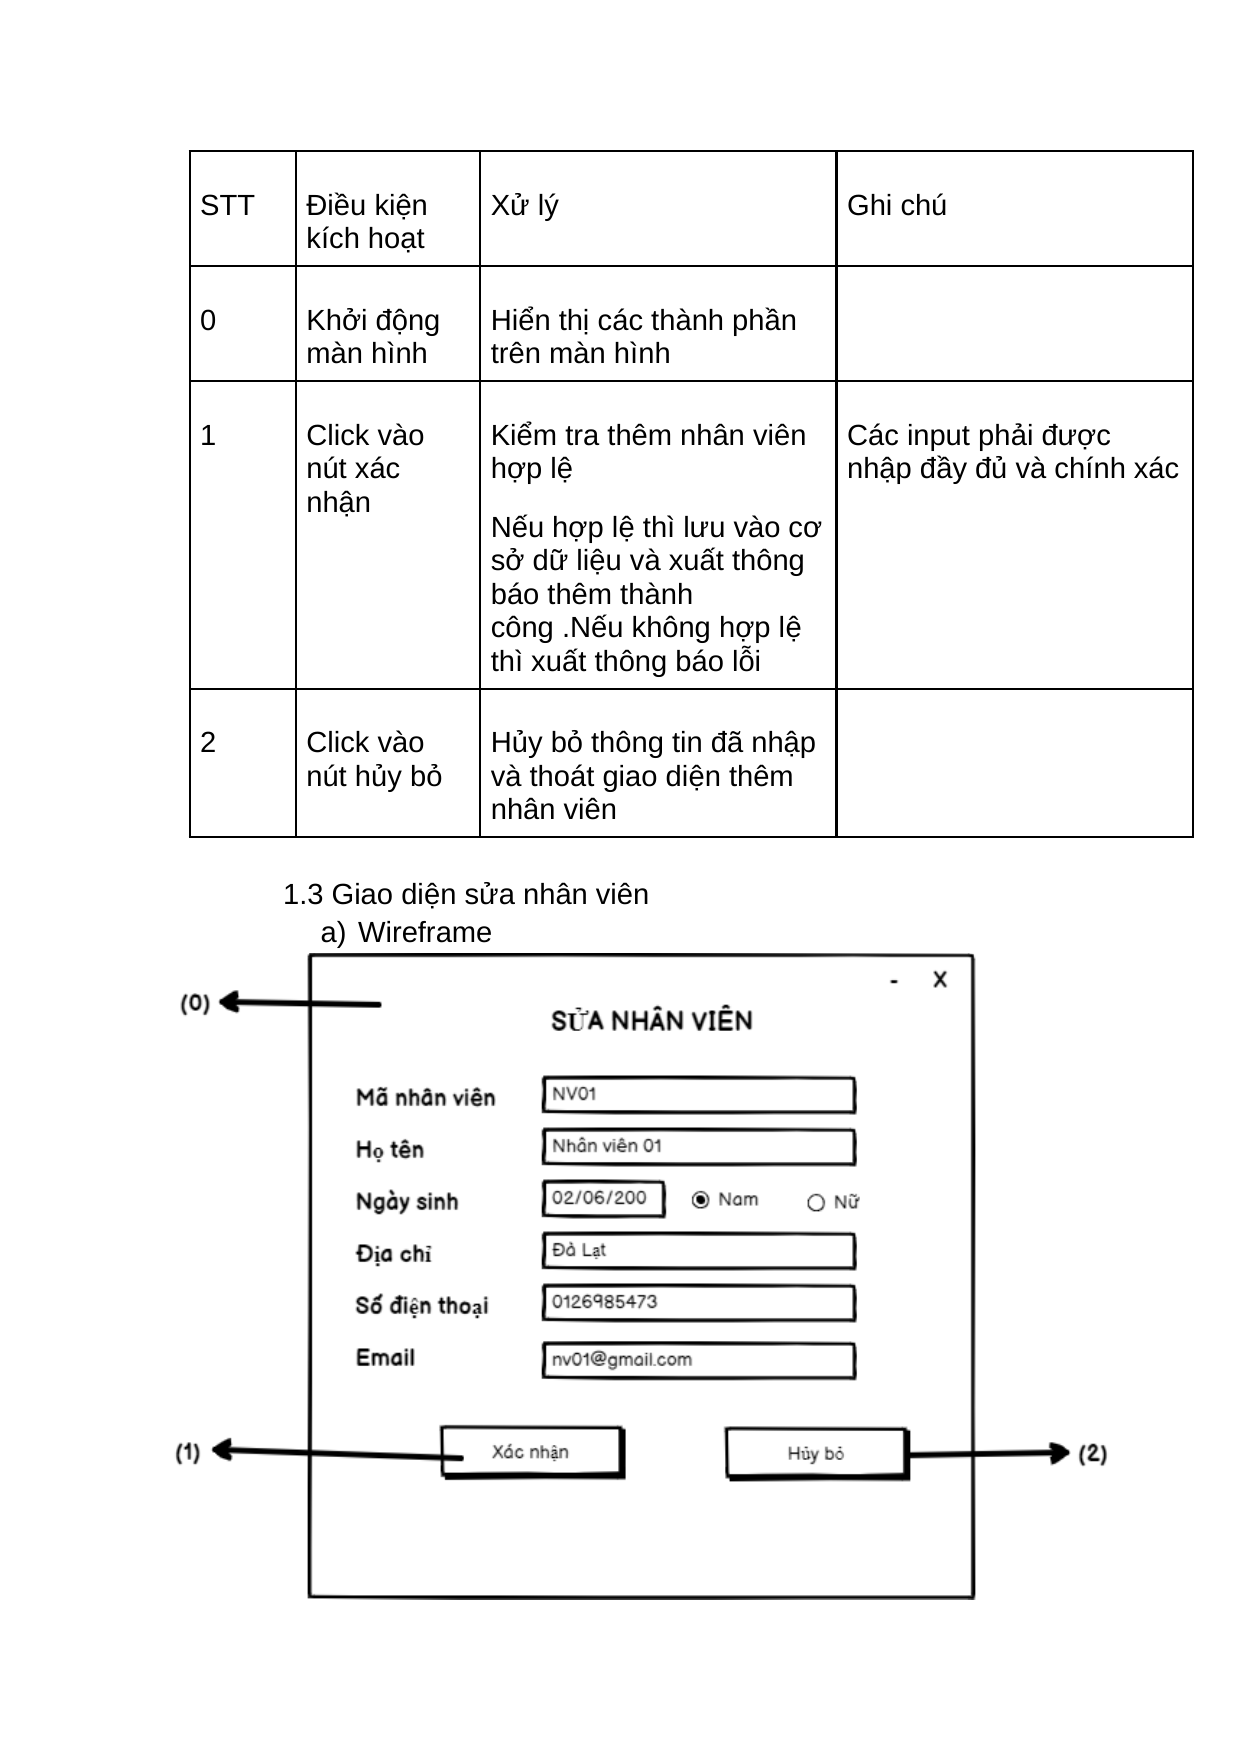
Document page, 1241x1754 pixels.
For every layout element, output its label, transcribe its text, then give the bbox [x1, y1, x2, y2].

table_header Xử lý [481, 152, 835, 265]
table_cell Các input phải được nhập đầy đủ và chính xác [838, 382, 1192, 688]
list Wireframe [320, 915, 1090, 949]
table_cell 0 [191, 267, 295, 380]
table_cell Kiểm tra thêm nhân viên hợp lệ Nếu hợp lệ thì lưu vào cơ sở dữ liệu và xuất thông báo thêm thành công .Nếu không hợp lệ thì xuất thông báo lỗi [481, 382, 835, 688]
table_header Điều kiện kích hoạt [297, 152, 479, 265]
table_cell Click vào nút hủy bỏ [297, 690, 479, 836]
table_cell Hủy bỏ thông tin đã nhập và thoát giao diện thêm nhân viên [481, 690, 835, 836]
table_cell Click vào nút xác nhận [297, 382, 479, 688]
table_cell Khởi động màn hình [297, 267, 479, 380]
table_header STT [191, 152, 295, 265]
table_cell 2 [191, 690, 295, 836]
table_cell 1 [191, 382, 295, 688]
table_cell [838, 690, 1192, 836]
table_cell [838, 267, 1192, 380]
table_cell Hiển thị các thành phần trên màn hình [481, 267, 835, 380]
table_header Ghi chú [838, 152, 1192, 265]
picture [162, 953, 1120, 1600]
text 1.3 Giao diện sửa nhân viên [283, 877, 1090, 910]
